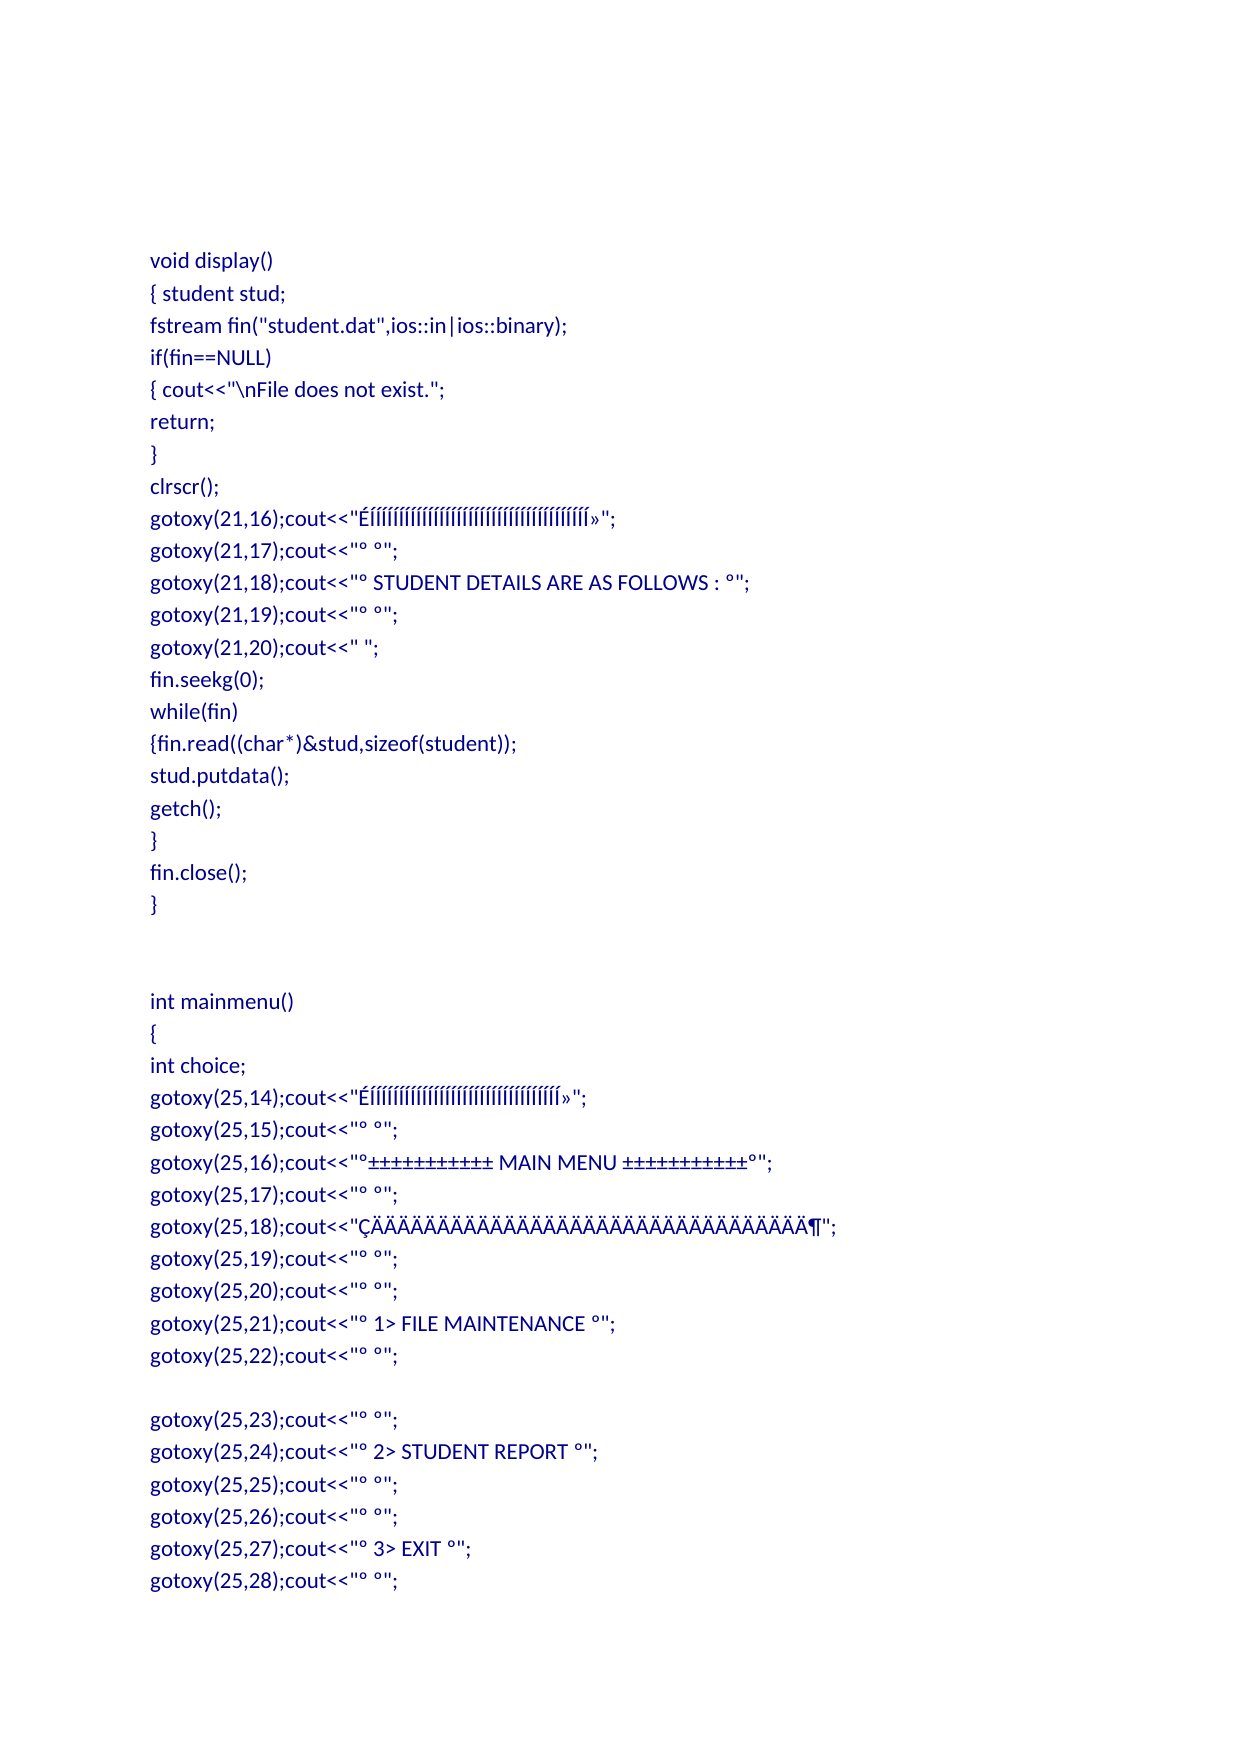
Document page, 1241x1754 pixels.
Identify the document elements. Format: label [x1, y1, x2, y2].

text [150, 150, 1090, 1594]
